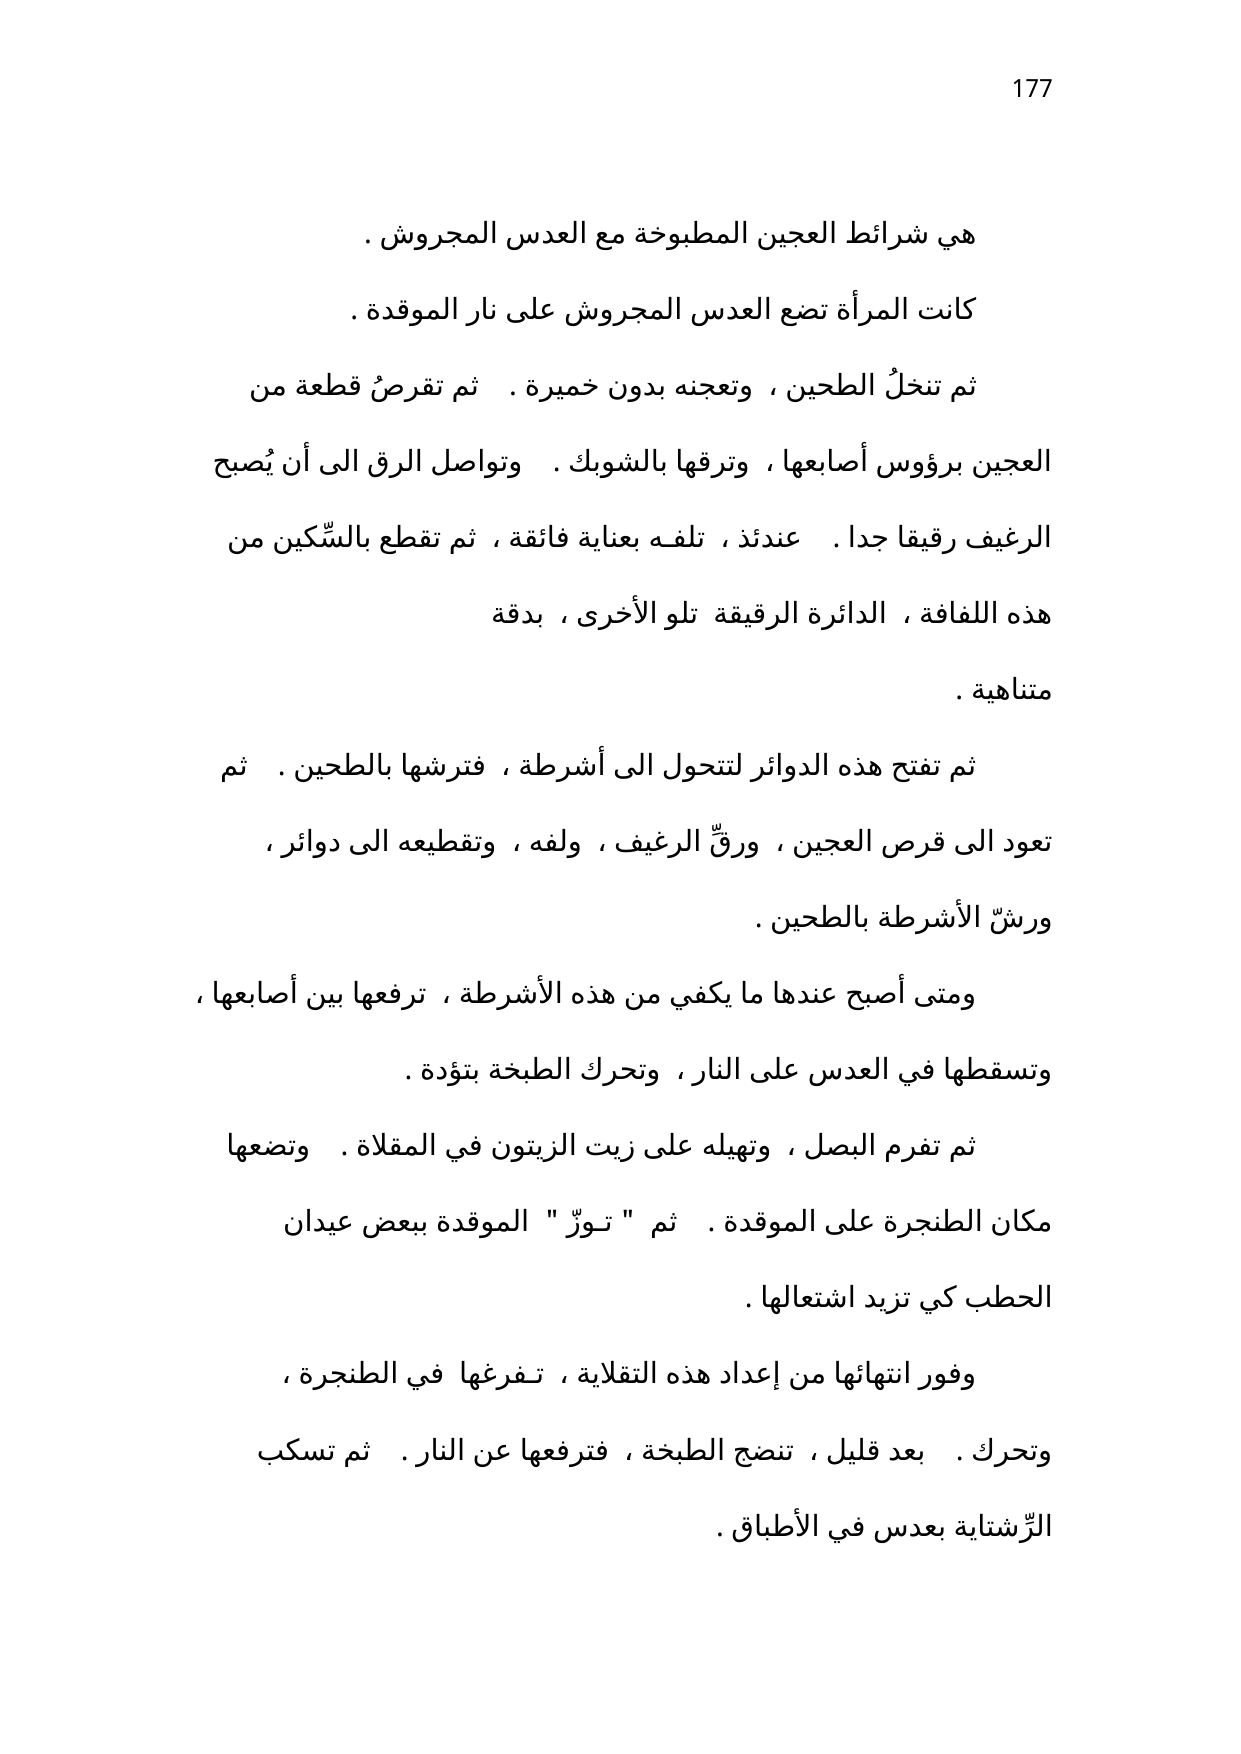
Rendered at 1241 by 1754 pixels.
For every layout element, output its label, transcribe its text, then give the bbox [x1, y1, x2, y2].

text وفور انتهائها من إعداد هذه التقلاية ، تـفرغها في الطنجرة ، وتحرك . بعد قليل ، تنضج الطبخة ، فترفعها عن النار . ثم تسكب الرِّشتاية بعدس في الأطباق . [187, 1358, 1053, 1548]
text ثم تفرم البصل ، وتهيله على زيت الزيتون في المقلاة . وتضعها مكان الطنجرة على الموقدة . ثم " تـوزّ " الموقدة ببعض عيدان الحطب كي تزيد اشتعالها . [187, 1129, 1053, 1320]
text ومتى أصبح عندها ما يكفي من هذه الأشرطة ، ترفعها بين أصابعها ، وتسقطها في العدس على النار ، وتحرك الطبخة بتؤدة . [187, 977, 1053, 1092]
text هي شرائط العجين المطبوخة مع العدس المجروش . [187, 217, 1053, 255]
text ثم تنخلُ الطحين ، وتعجنه بدون خميرة . ثم تقرصُ قطعة من العجين برؤوس أصابعها ، وترقها بالشوبك . وتواصل الرق الى أن يُصبح الرغيف رقيقا جدا . عندئذ ، تلفـه بعناية فائقة ، ثم تقطع بالسِّكين من هذه اللفافة ، الدائرة الرقيقة تلو الأخرى ، بدقة [187, 369, 1053, 635]
text متناهية . [187, 673, 1053, 711]
text كانت المرأة تضع العدس المجروش على نار الموقدة . [187, 293, 1053, 331]
text ثم تفتح هذه الدوائر لتتحول الى أشرطة ، فترشها بالطحين . ثم تعود الى قرص العجين ، ورقِّ الرغيف ، ولفه ، وتقطيعه الى دوائر ، ورشّ الأشرطة بالطحين . [187, 749, 1053, 939]
